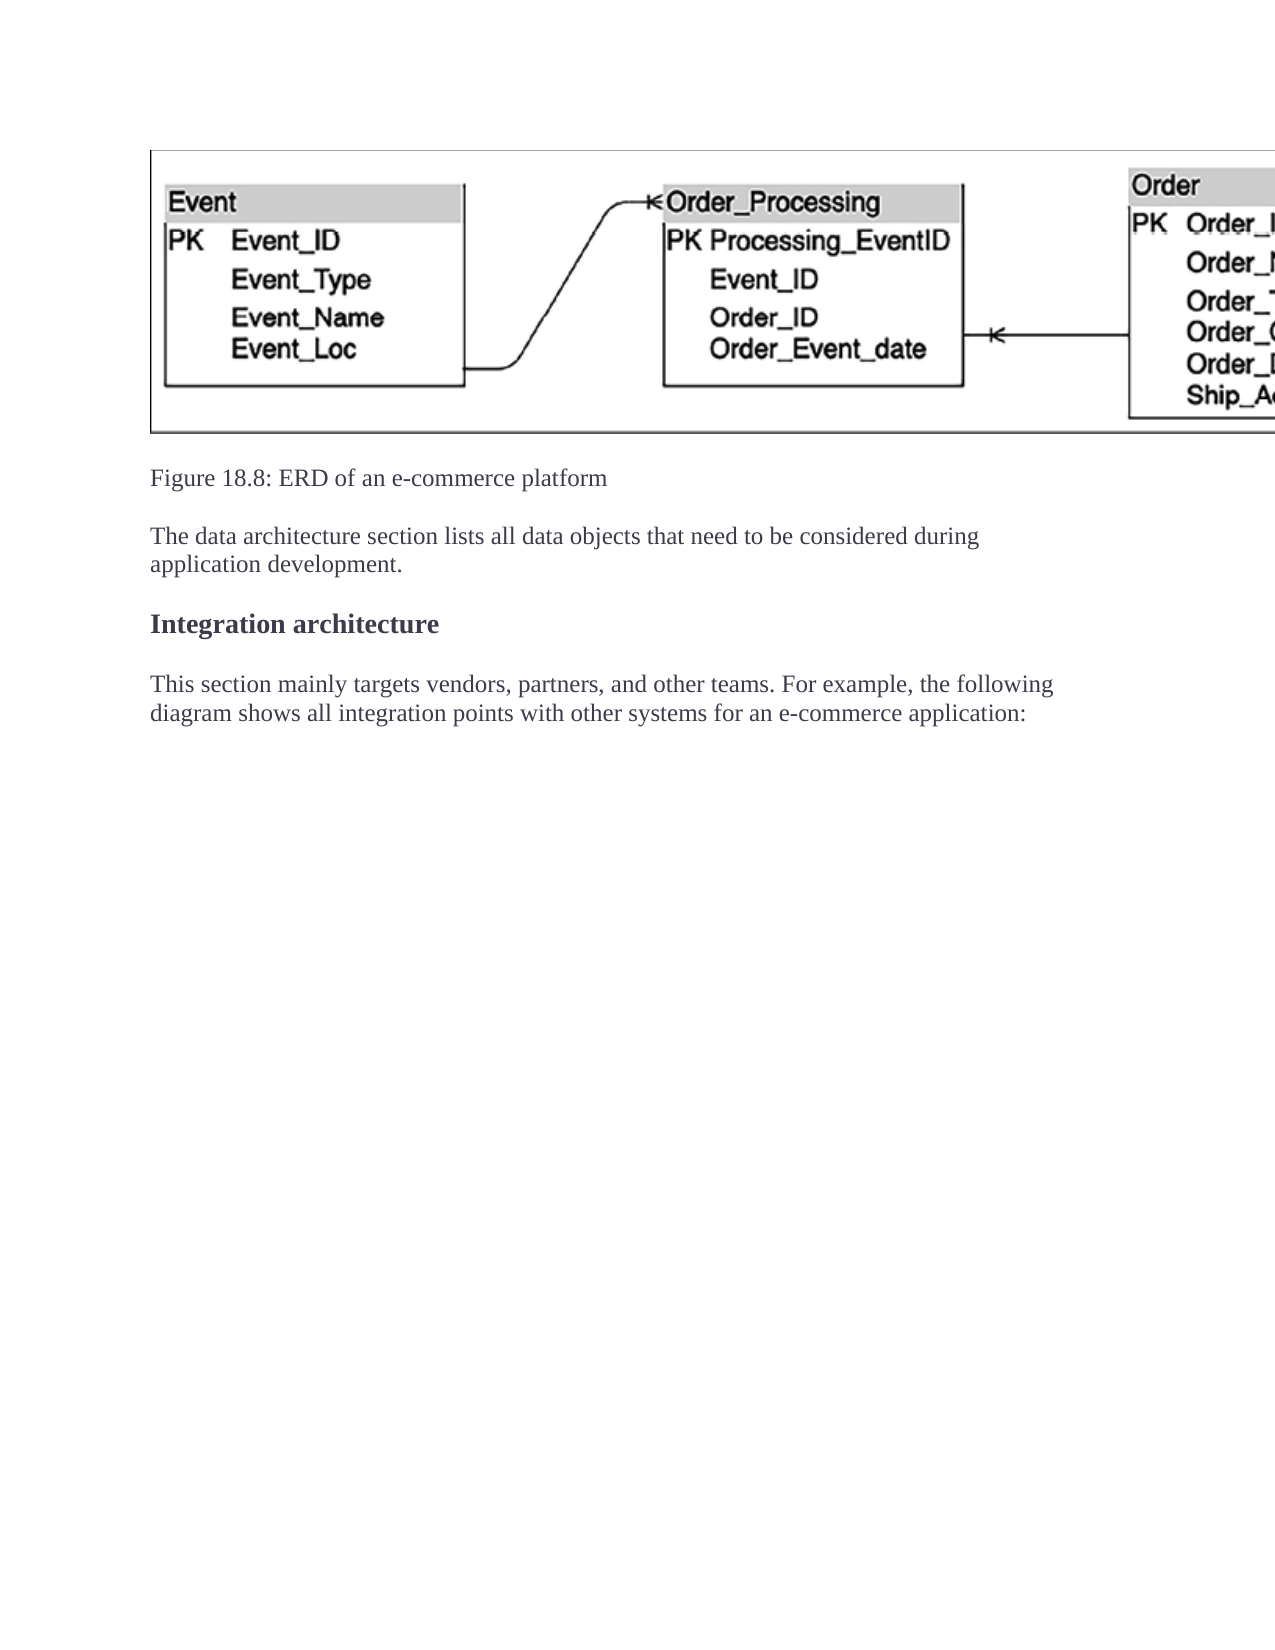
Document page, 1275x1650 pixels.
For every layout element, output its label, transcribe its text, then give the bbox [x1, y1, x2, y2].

text Integration architecture [150, 607, 1125, 640]
picture [150, 150, 1275, 434]
text This section mainly targets vendors, partners, and other teams. For example, the following diagram shows all integration points with other systems for an e-commerce application: [150, 669, 1125, 726]
text Figure 18.8: ERD of an e-commerce platform [150, 463, 1125, 492]
text The data architecture section lists all data objects that need to be considered during application development. [150, 521, 1125, 578]
